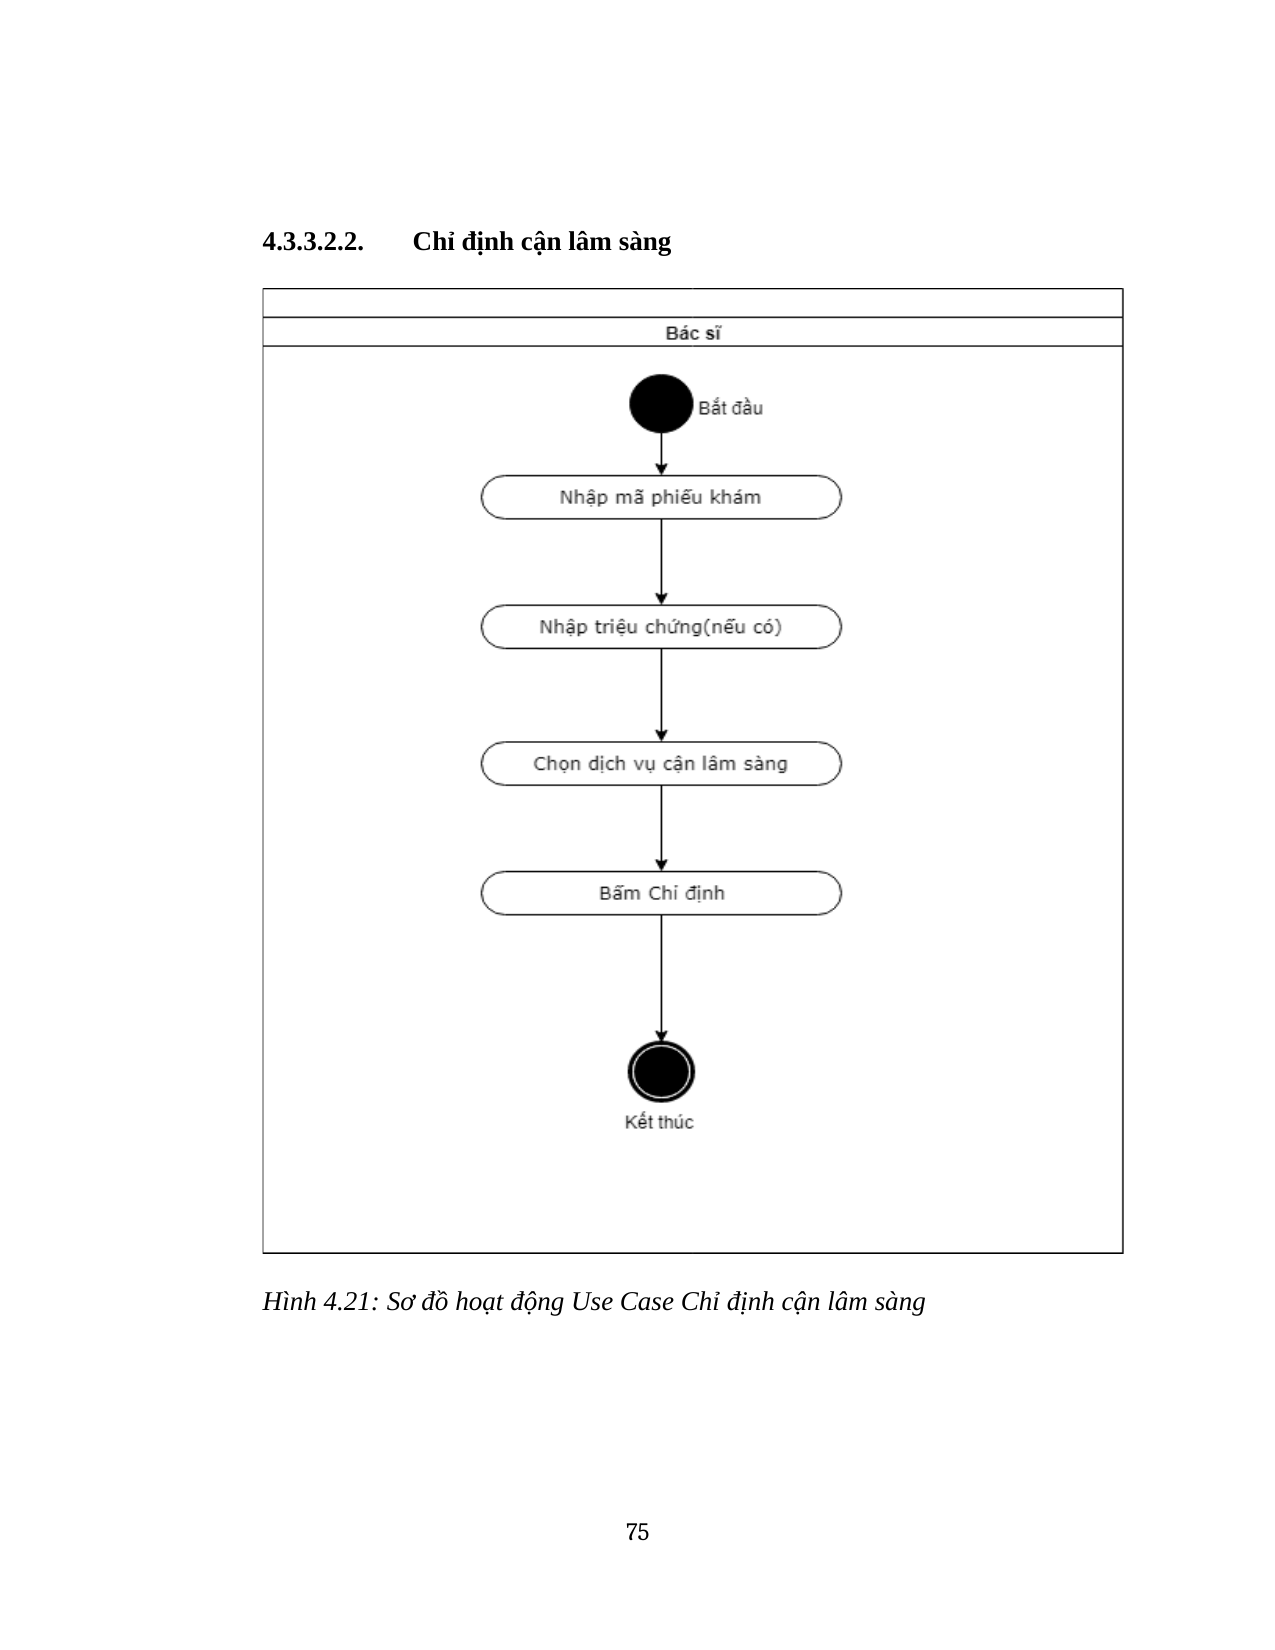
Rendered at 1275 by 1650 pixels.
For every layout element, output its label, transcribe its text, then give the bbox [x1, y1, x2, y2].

subtitle Chỉ định cận lâm sàng [262, 225, 1125, 256]
picture [262, 288, 1124, 1254]
text Hình 4.21: Sơ đồ hoạt động Use Case Chỉ định cận lâm sàng [262, 1284, 1125, 1316]
